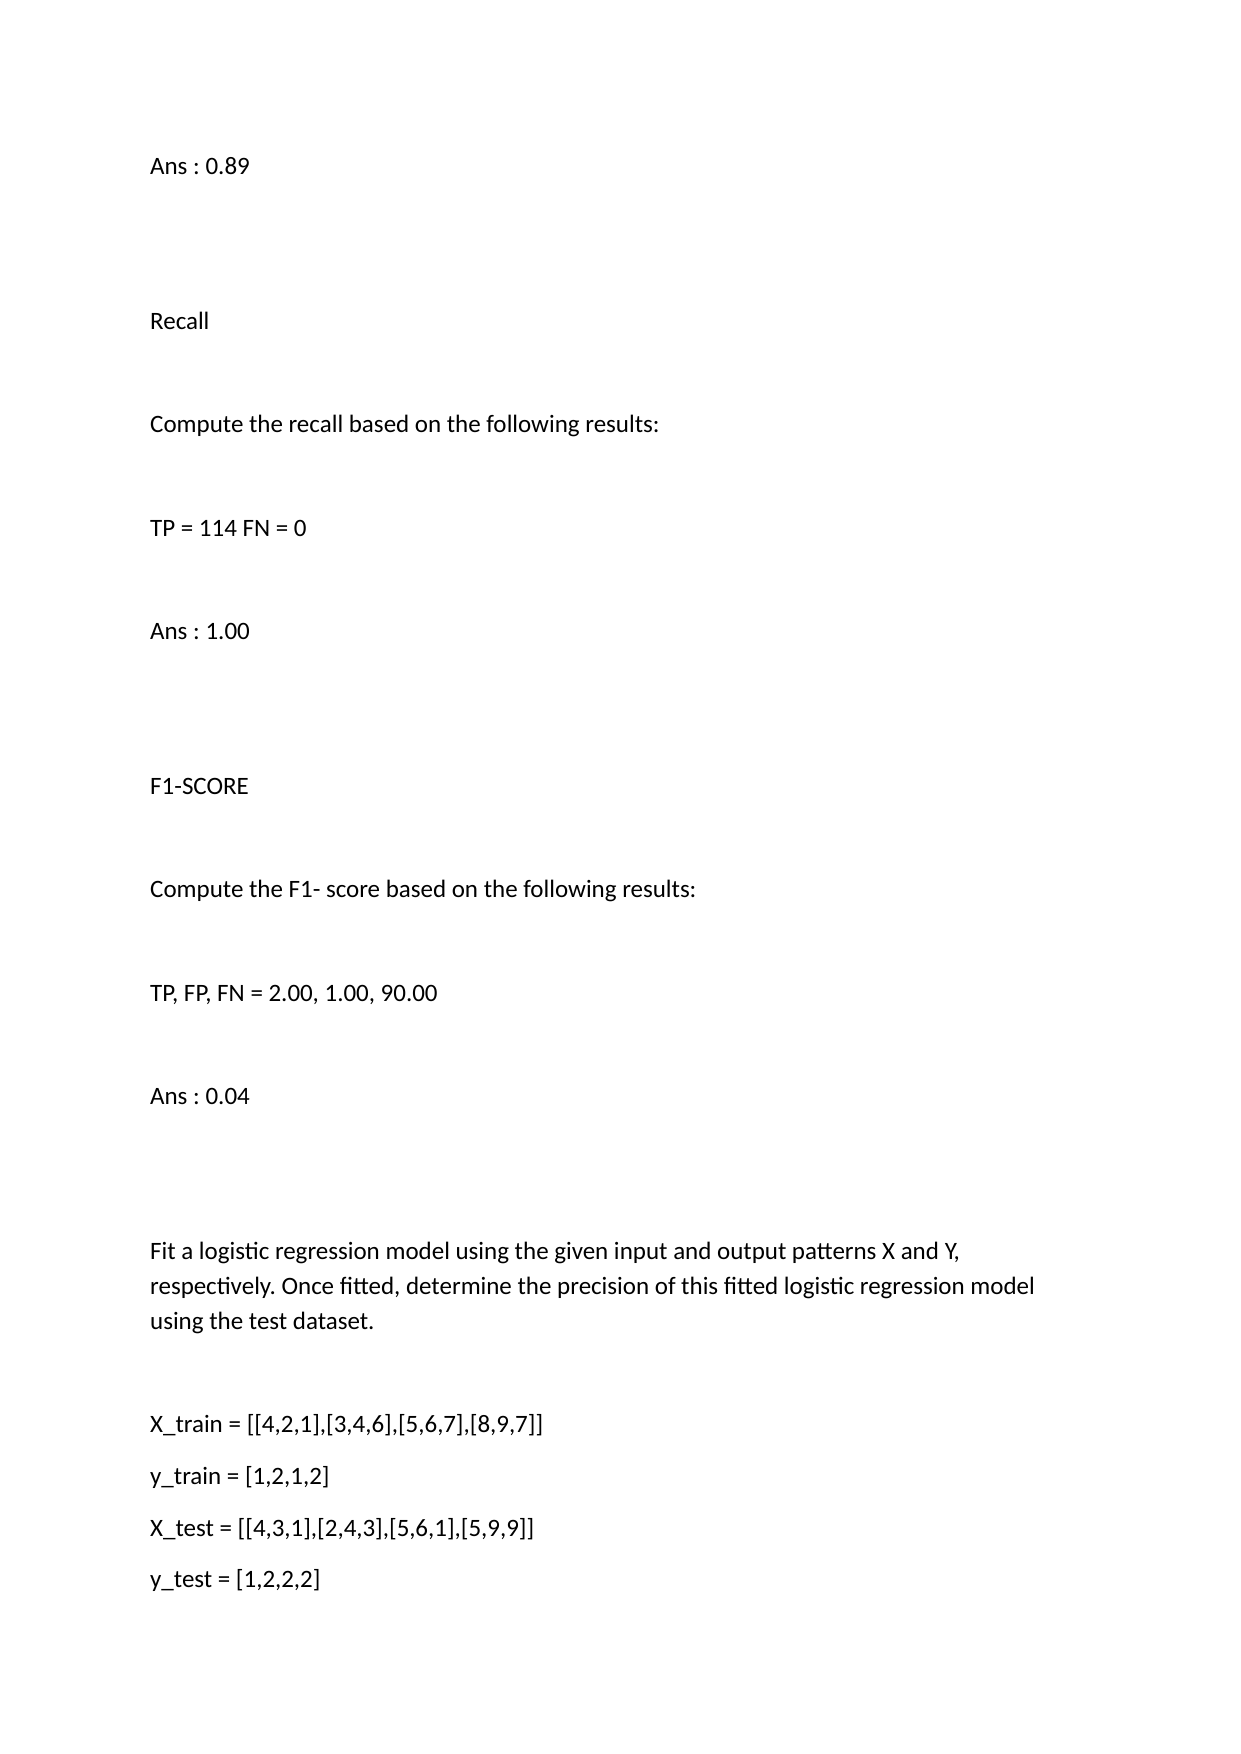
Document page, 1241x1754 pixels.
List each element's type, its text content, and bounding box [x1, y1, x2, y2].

text Compute the recall based on the following results: [150, 408, 1090, 439]
text F1-SCORE [150, 770, 1090, 801]
text TP, FP, FN = 2.00, 1.00, 90.00 [150, 977, 1090, 1007]
text y_train = [1,2,1,2] [150, 1460, 1090, 1491]
text Fit a logistic regression model using the given input and output patterns X and Y, respectively. Once fitted, determine the precision of this fitted logistic regression model using the test dataset. [150, 1235, 1090, 1336]
text X_train = [[4,2,1],[3,4,6],[5,6,7],[8,9,7]] [150, 1408, 1090, 1439]
text TP = 114 FN = 0 [150, 512, 1090, 542]
text Ans : 0.04 [150, 1080, 1090, 1111]
text Ans : 1.00 [150, 615, 1090, 646]
text Ans : 0.89 [150, 150, 1090, 181]
text Recall [150, 305, 1090, 336]
text X_test = [[4,3,1],[2,4,3],[5,6,1],[5,9,9]] [150, 1512, 1090, 1542]
text y_test = [1,2,2,2] [150, 1563, 1090, 1594]
text Compute the F1- score based on the following results: [150, 873, 1090, 904]
